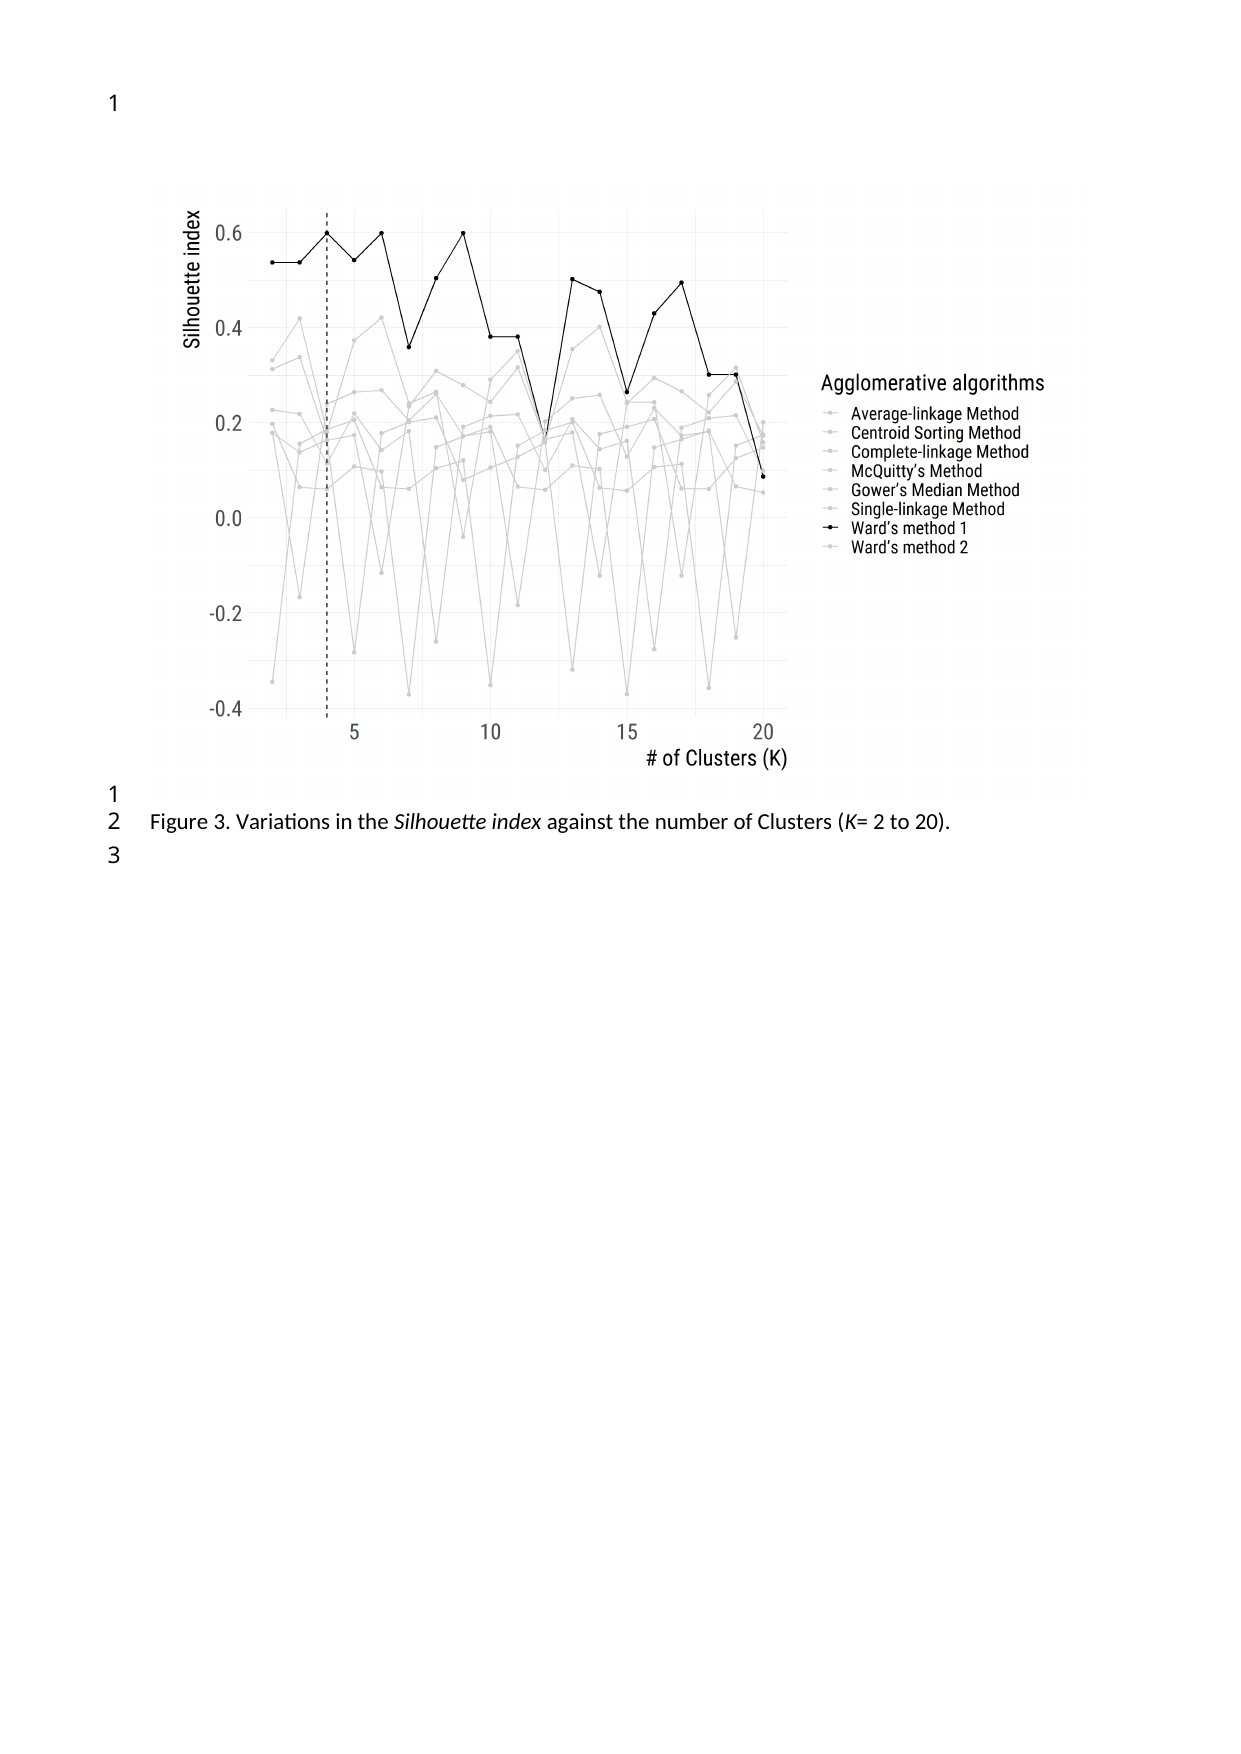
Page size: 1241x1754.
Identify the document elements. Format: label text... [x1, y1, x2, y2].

picture [150, 177, 1089, 803]
